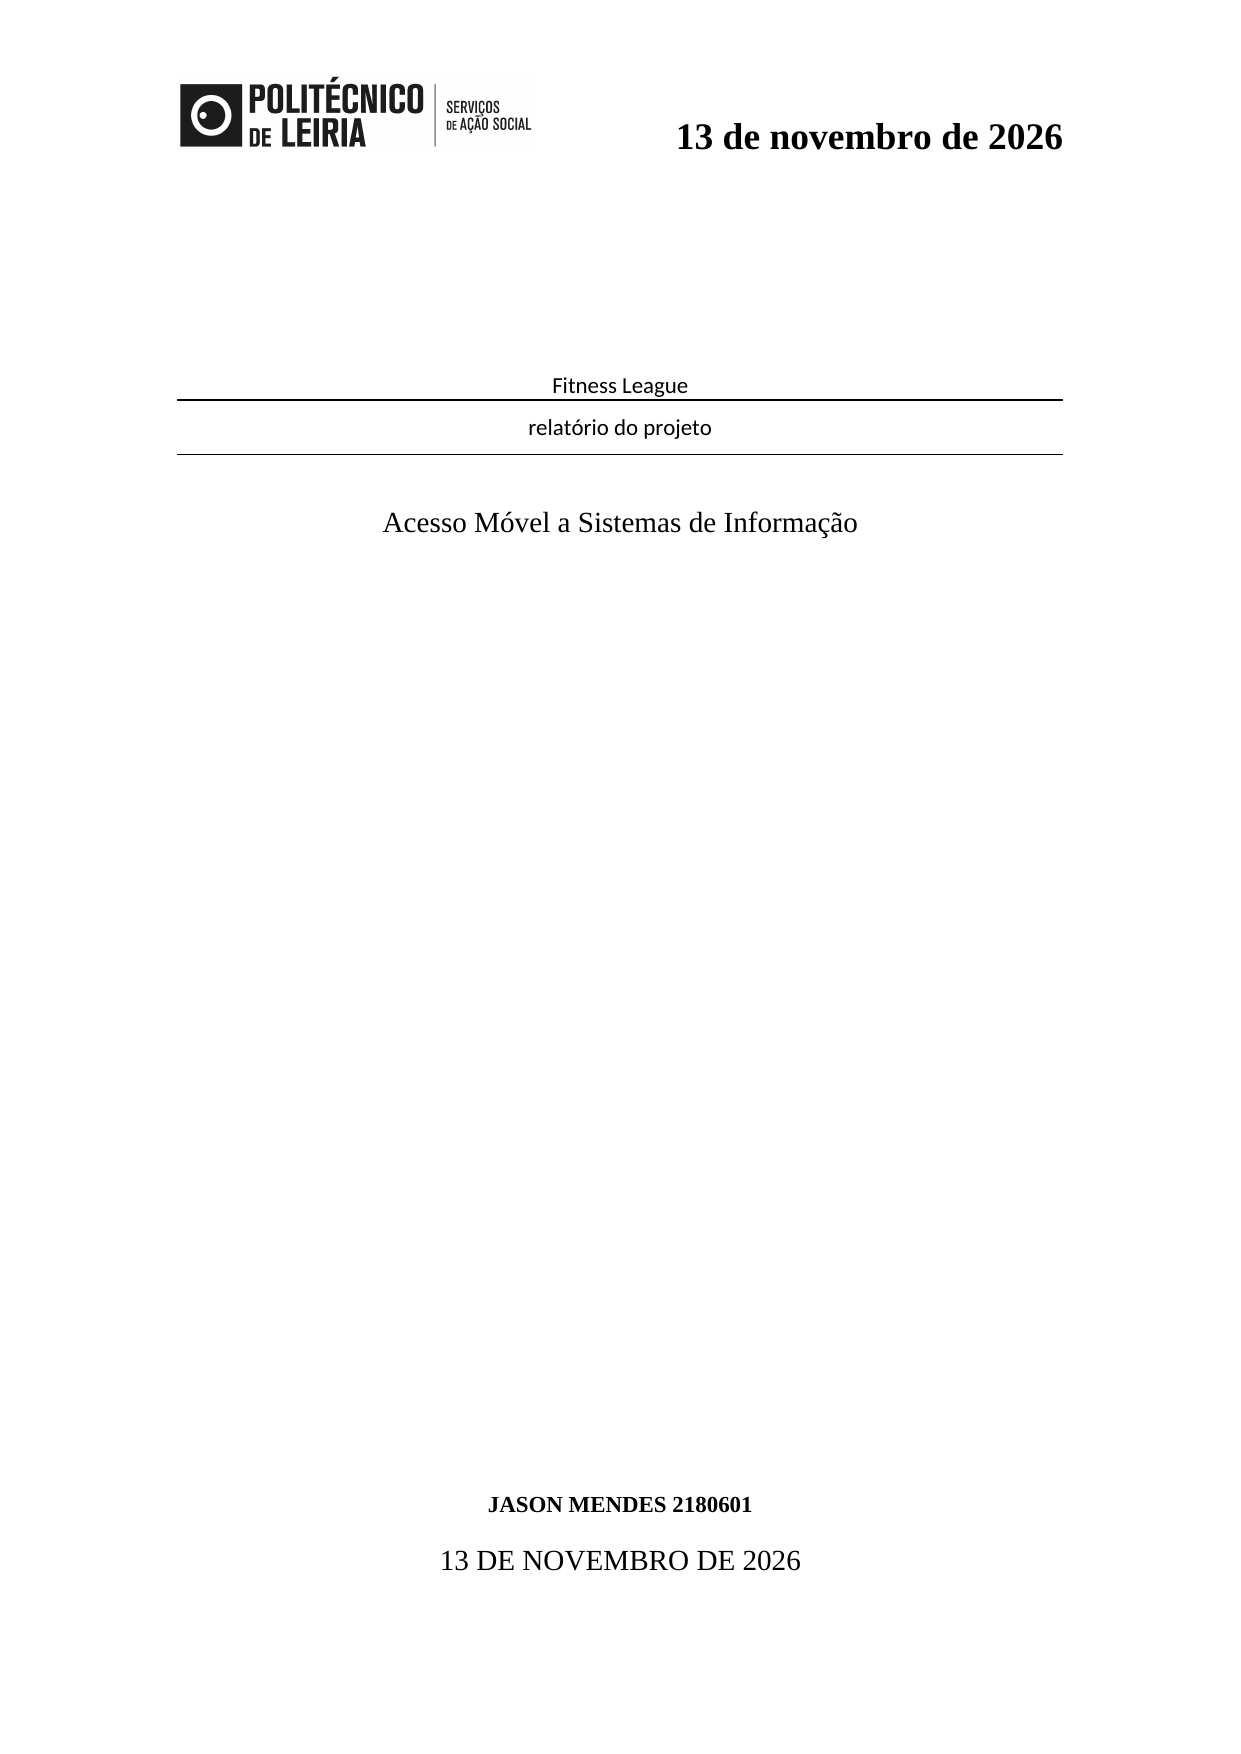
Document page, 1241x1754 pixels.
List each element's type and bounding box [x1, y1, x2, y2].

picture [177, 73, 535, 150]
